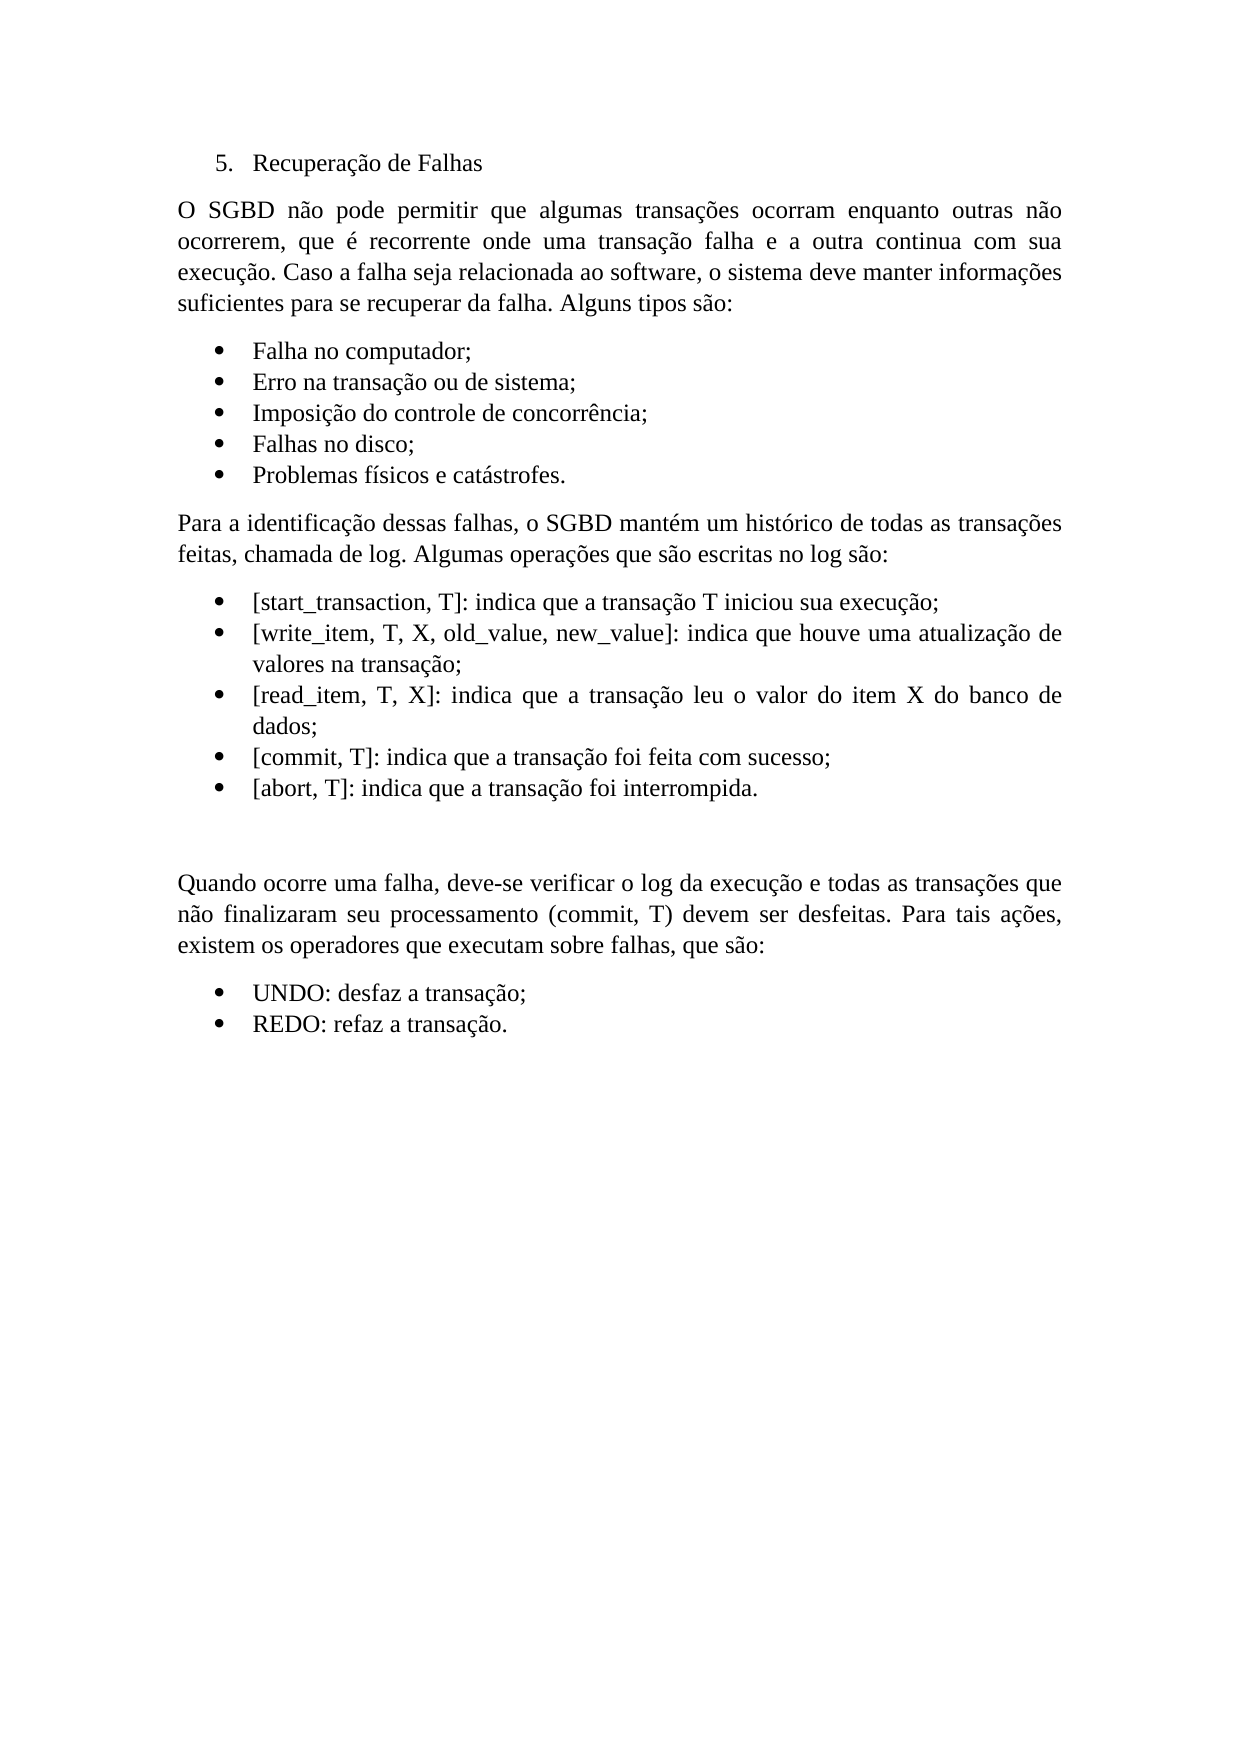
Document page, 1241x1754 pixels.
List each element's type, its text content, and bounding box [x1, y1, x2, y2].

list Imposição do controle de concorrência; [215, 398, 1063, 427]
list REDO: refaz a transação. [215, 1009, 1063, 1038]
list Falhas no disco; [215, 429, 1063, 458]
list [read_item, T, X]: indica que a transação leu o valor do item X do banco de dados; [215, 680, 1063, 740]
text O SGBD não pode permitir que algumas transações ocorram enquanto outras não ocorrerem, que é recorrente onde uma transação falha e a outra continua com sua execução. Caso a falha seja relacionada ao software, o sistema deve manter informações suficientes para se recuperar da falha. Alguns tipos são: [177, 195, 1063, 317]
text Quando ocorre uma falha, deve-se verificar o log da execução e todas as transações que não finalizaram seu processamento (commit, T) devem ser desfeitas. Para tais ações, existem os operadores que executam sobre falhas, que são: [177, 868, 1063, 959]
list UNDO: desfaz a transação; [215, 978, 1063, 1007]
list [write_item, T, X, old_value, new_value]: indica que houve uma atualização de valores na transação; [215, 618, 1063, 678]
list Erro na transação ou de sistema; [215, 367, 1063, 396]
list Recuperação de Falhas [215, 148, 1063, 176]
list [commit, T]: indica que a transação foi feita com sucesso; [215, 742, 1063, 771]
list [start_transaction, T]: indica que a transação T iniciou sua execução; [215, 587, 1063, 616]
list Falha no computador; [215, 336, 1063, 365]
list [abort, T]: indica que a transação foi interrompida. [215, 773, 1063, 802]
text Para a identificação dessas falhas, o SGBD mantém um histórico de todas as transações feitas, chamada de log. Algumas operações que são escritas no log são: [177, 508, 1063, 568]
list Problemas físicos e catástrofes. [215, 460, 1063, 489]
